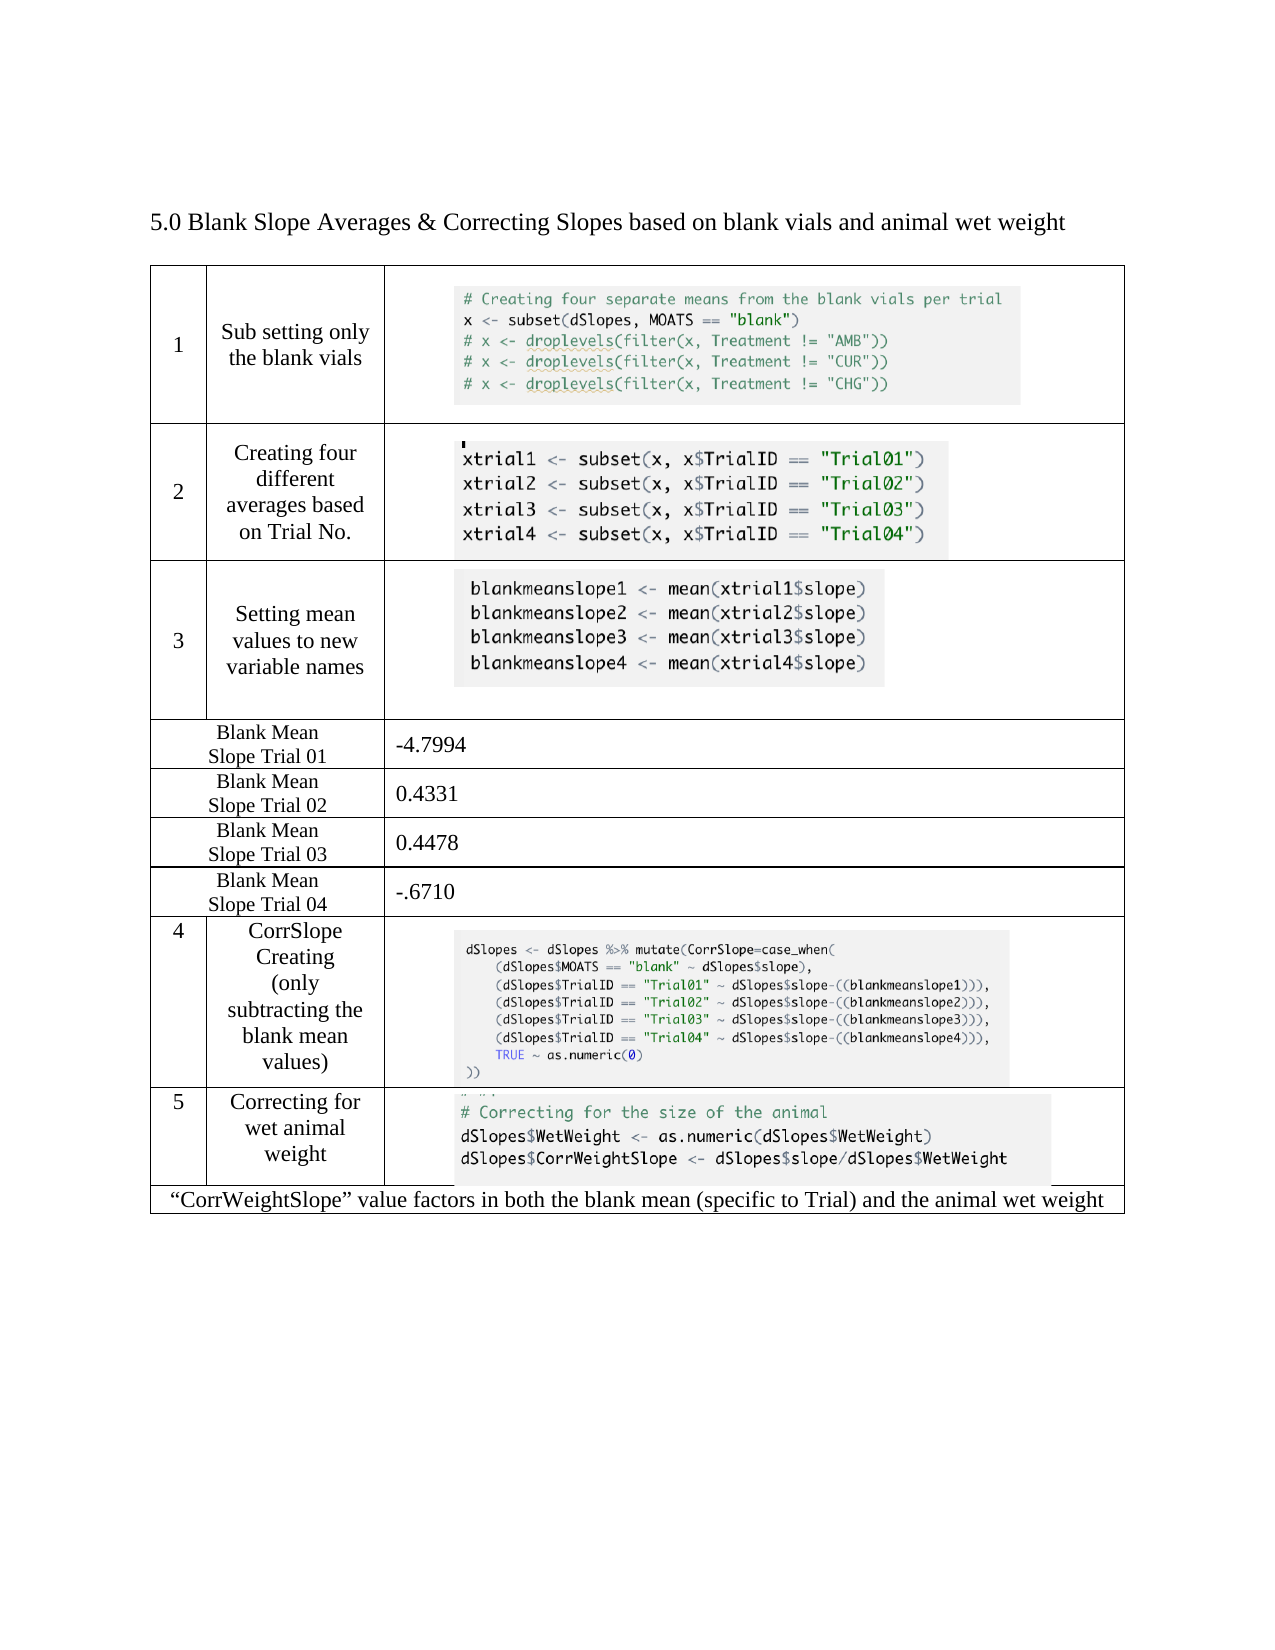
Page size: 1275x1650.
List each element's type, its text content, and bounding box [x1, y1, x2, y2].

table_cell Blank Mean Slope Trial 01 [151, 720, 384, 768]
table_cell -4.7994 [385, 720, 1124, 768]
table_header [385, 266, 1124, 422]
table_cell 3 [151, 561, 206, 719]
table_cell Setting mean values to new variable names [207, 561, 384, 719]
table_cell [385, 424, 1124, 560]
table_cell Blank Mean Slope Trial 02 [151, 769, 384, 817]
picture [454, 930, 1010, 1087]
table_cell Blank Mean Slope Trial 03 [151, 818, 384, 866]
table_cell 4 [151, 917, 206, 1087]
table_cell 5 [151, 1088, 206, 1185]
table_cell -.6710 [385, 868, 1124, 916]
picture [454, 441, 949, 560]
table_cell CorrSlope Creating (only subtracting the blank mean values) [207, 917, 384, 1087]
table_header 1 [151, 266, 206, 422]
table_header Sub setting only the blank vials [207, 266, 384, 422]
picture [454, 1094, 1052, 1186]
table_cell Correcting for wet animal weight [207, 1088, 384, 1185]
text 5.0 Blank Slope Averages & Correcting Slopes based on blank vials and animal wet weight [150, 207, 1125, 236]
table_cell 2 [151, 424, 206, 560]
table_cell Creating four different averages based on Trial No. [207, 424, 384, 560]
picture [454, 286, 1021, 405]
table_cell [385, 561, 1124, 719]
table_cell 0.4478 [385, 818, 1124, 866]
table_cell 0.4331 [385, 769, 1124, 817]
picture [454, 569, 885, 687]
table_cell [385, 917, 1124, 1087]
table_cell Blank Mean Slope Trial 04 [151, 868, 384, 916]
table_cell [385, 1088, 1124, 1185]
table_cell “CorrWeightSlope” value factors in both the blank mean (specific to Trial) and the animal wet weight [151, 1186, 1124, 1212]
